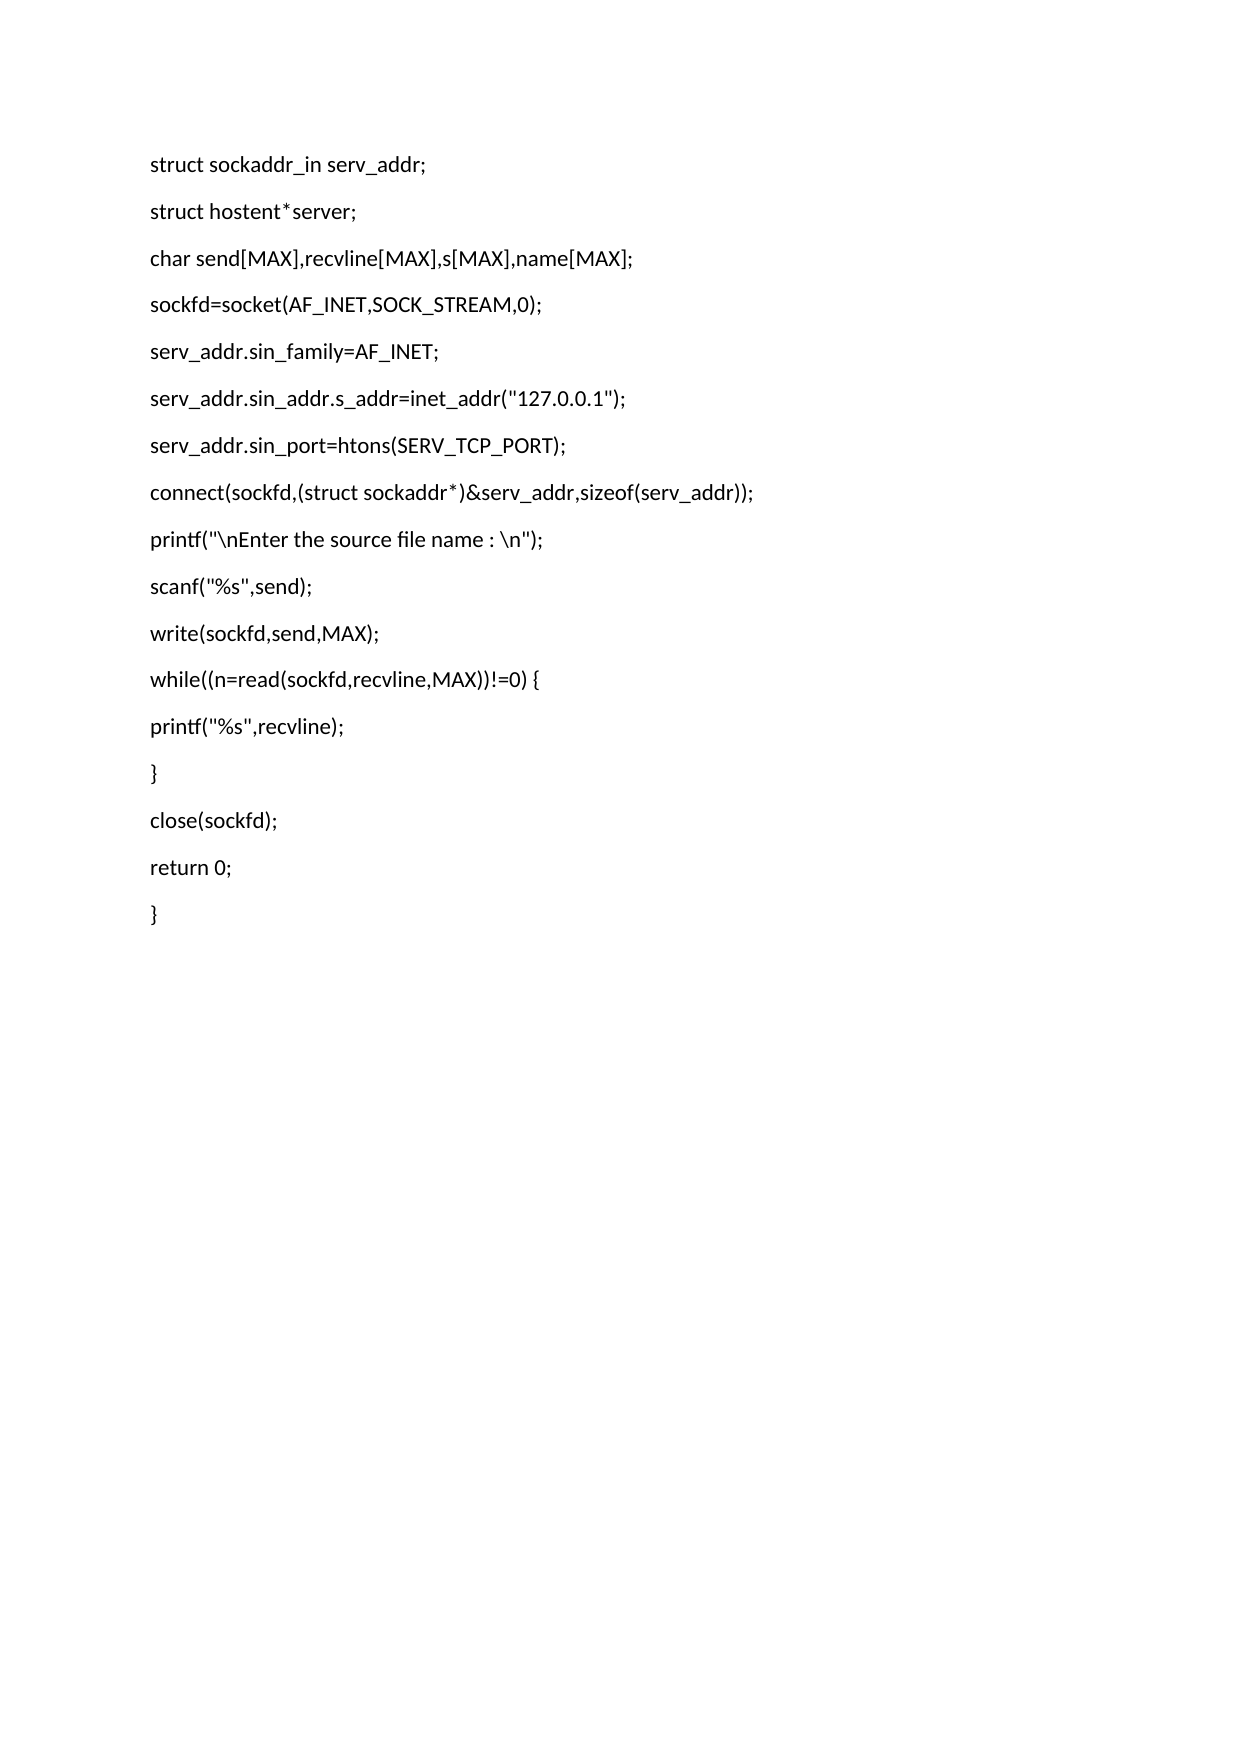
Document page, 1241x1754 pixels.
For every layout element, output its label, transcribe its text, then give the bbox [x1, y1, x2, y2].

text while((n=read(sockfd,recvline,MAX))!=0) { [150, 666, 1090, 694]
text printf("\nEnter the source file name : \n"); [150, 525, 1090, 553]
text sockfd=socket(AF_INET,SOCK_STREAM,0); [150, 291, 1090, 319]
text write(sockfd,send,MAX); [150, 619, 1090, 647]
text serv_addr.sin_addr.s_addr=inet_addr("127.0.0.1"); [150, 384, 1090, 412]
text connect(sockfd,(struct sockaddr*)&serv_addr,sizeof(serv_addr)); [150, 478, 1090, 506]
text close(sockfd); [150, 806, 1090, 834]
text } [150, 900, 1090, 928]
text printf("%s",recvline); [150, 712, 1090, 741]
text struct sockaddr_in serv_addr; [150, 150, 1090, 178]
text return 0; [150, 853, 1090, 881]
text struct hostent*server; [150, 197, 1090, 225]
text char send[MAX],recvline[MAX],s[MAX],name[MAX]; [150, 244, 1090, 272]
text scanf("%s",send); [150, 572, 1090, 600]
text } [150, 759, 1090, 787]
text serv_addr.sin_family=AF_INET; [150, 337, 1090, 366]
text serv_addr.sin_port=htons(SERV_TCP_PORT); [150, 431, 1090, 459]
